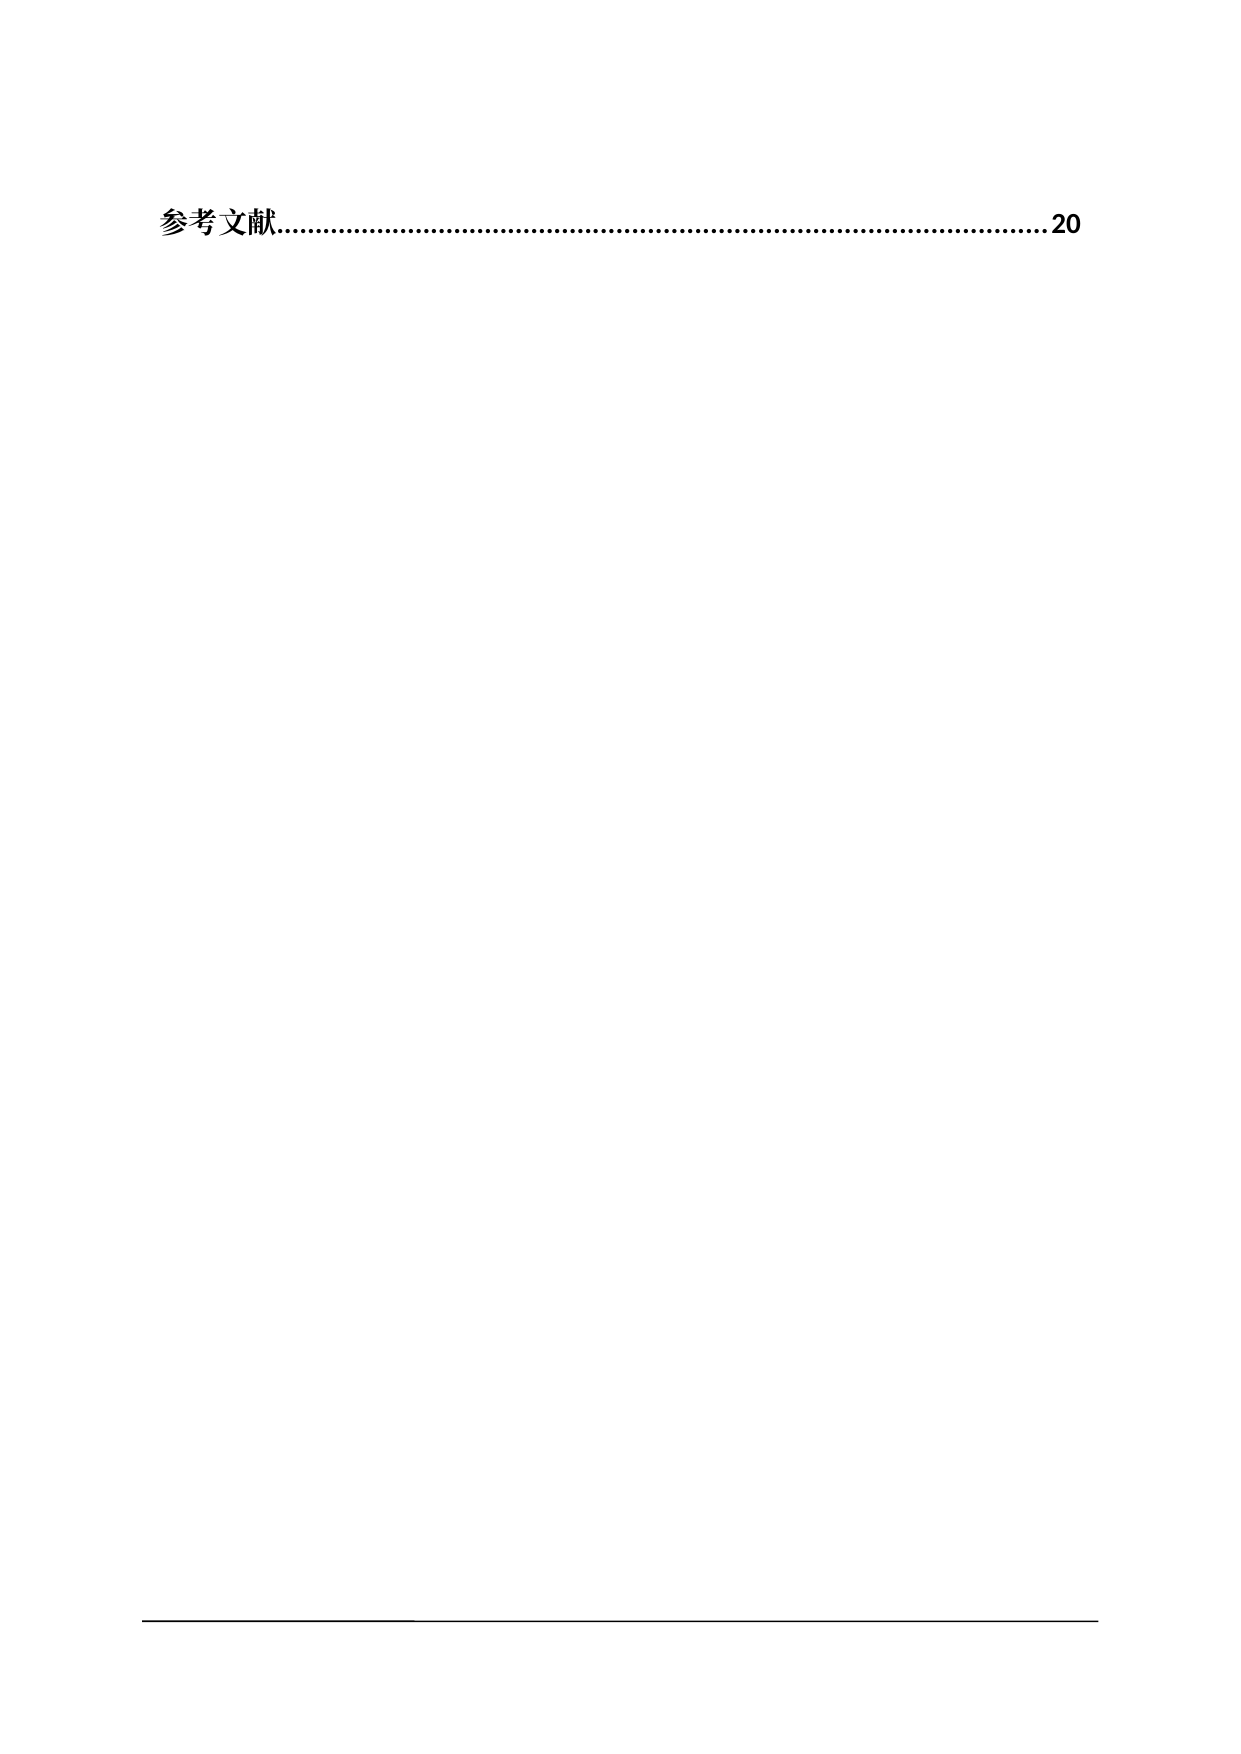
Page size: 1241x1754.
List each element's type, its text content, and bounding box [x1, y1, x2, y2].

text 参考文献 20 [159, 197, 1081, 245]
